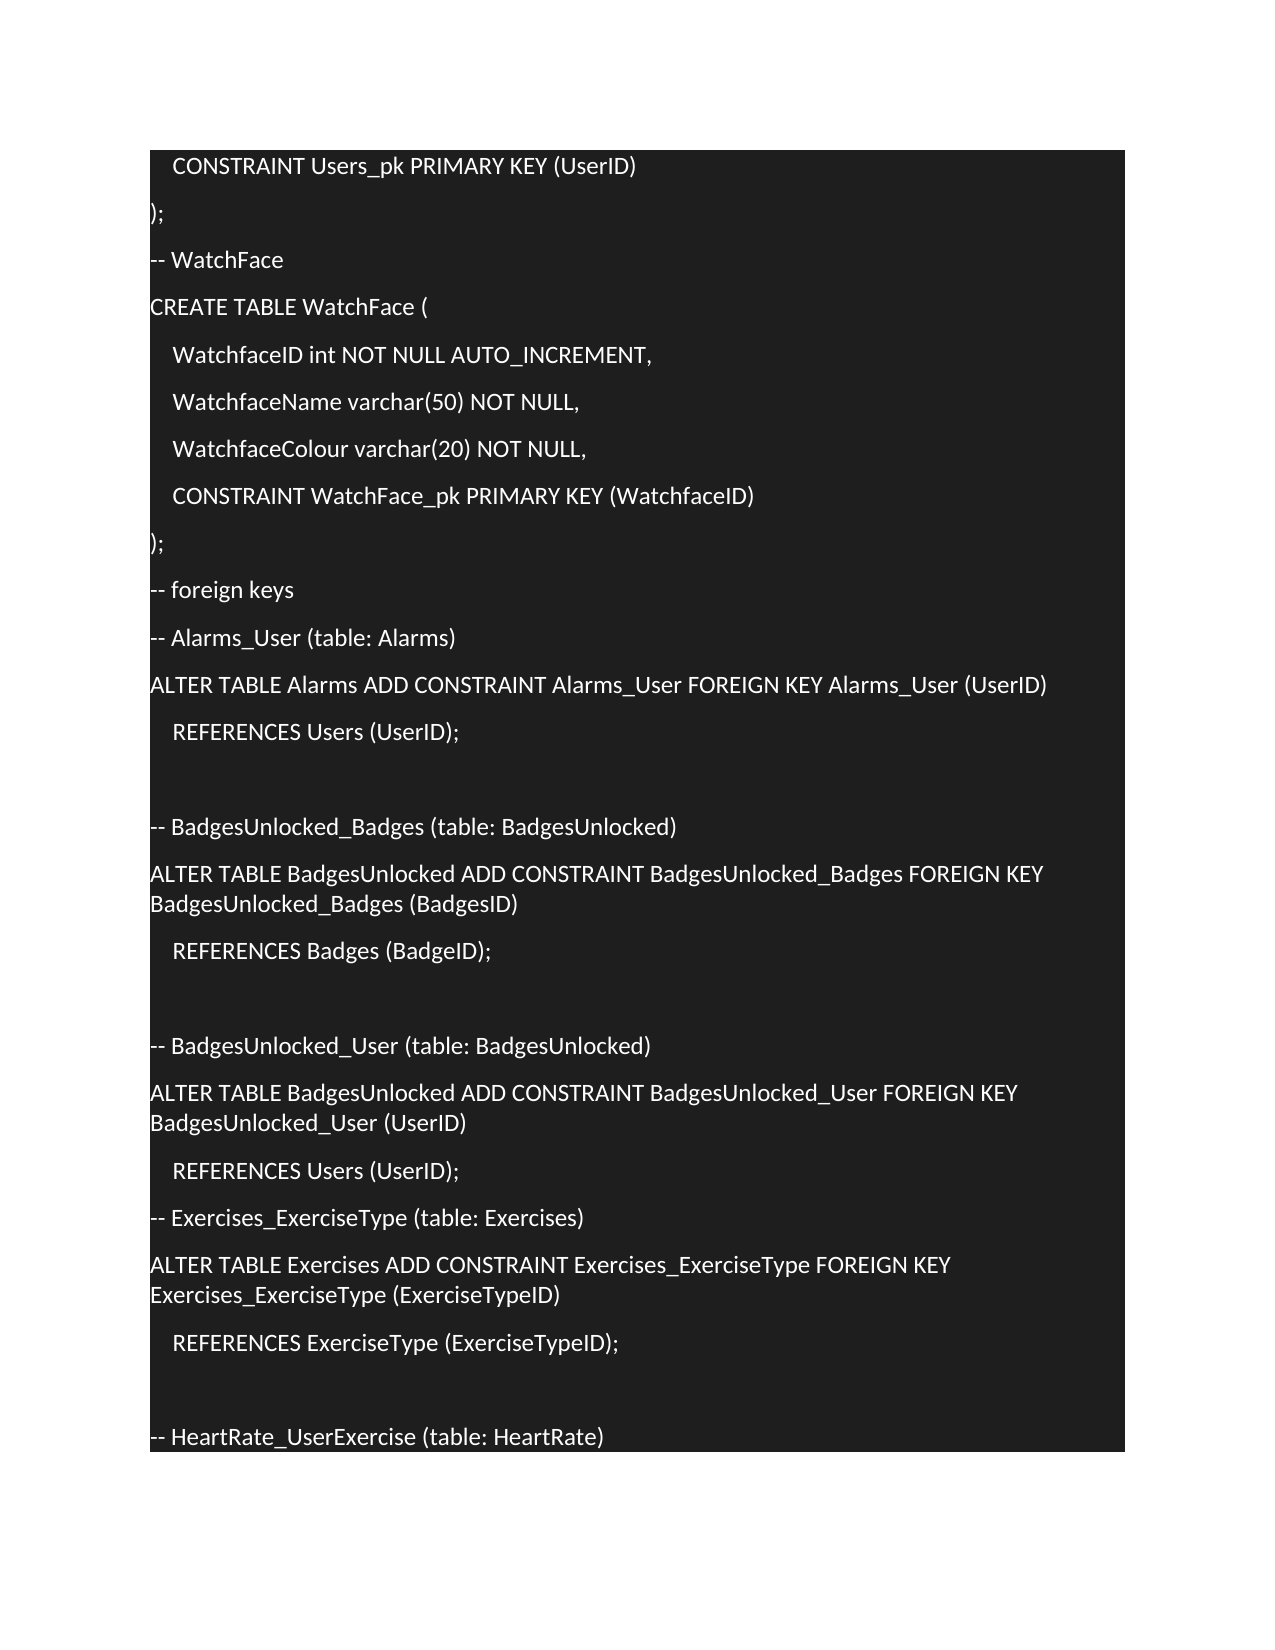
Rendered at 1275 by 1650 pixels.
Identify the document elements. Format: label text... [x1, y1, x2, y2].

text -- WatchFace [150, 244, 1125, 275]
text CONSTRAINT Users_pk PRIMARY KEY (UserID) [150, 150, 1125, 181]
text ALTER TABLE BadgesUnlocked ADD CONSTRAINT BadgesUnlocked_User FOREIGN KEY BadgesUnlocked_User (UserID) [150, 1077, 1125, 1138]
text ALTER TABLE Exercises ADD CONSTRAINT Exercises_ExerciseType FOREIGN KEY Exercises_ExerciseType (ExerciseTypeID) [150, 1249, 1125, 1310]
text CREATE TABLE WatchFace ( [150, 292, 1125, 322]
text ); [150, 527, 1125, 558]
text ALTER TABLE BadgesUnlocked ADD CONSTRAINT BadgesUnlocked_Badges FOREIGN KEY BadgesUnlocked_Badges (BadgesID) [150, 858, 1125, 919]
text REFERENCES Badges (BadgeID); [150, 936, 1125, 966]
text -- BadgesUnlocked_Badges (table: BadgesUnlocked) [150, 811, 1125, 841]
text -- HeartRate_UserExercise (table: HeartRate) [150, 1421, 1125, 1452]
text CONSTRAINT WatchFace_pk PRIMARY KEY (WatchfaceID) [150, 480, 1125, 511]
text WatchfaceColour varchar(20) NOT NULL, [150, 433, 1125, 464]
text REFERENCES Users (UserID); [150, 1155, 1125, 1185]
text ALTER TABLE Alarms ADD CONSTRAINT Alarms_User FOREIGN KEY Alarms_User (UserID) [150, 669, 1125, 699]
text -- foreign keys [150, 575, 1125, 605]
text -- BadgesUnlocked_User (table: BadgesUnlocked) [150, 1030, 1125, 1060]
text WatchfaceID int NOT NULL AUTO_INCREMENT, [150, 339, 1125, 369]
text -- Exercises_ExerciseType (table: Exercises) [150, 1202, 1125, 1232]
text WatchfaceName varchar(50) NOT NULL, [150, 386, 1125, 416]
text REFERENCES Users (UserID); [150, 716, 1125, 747]
text ); [150, 197, 1125, 228]
text -- Alarms_User (table: Alarms) [150, 622, 1125, 652]
text REFERENCES ExerciseType (ExerciseTypeID); [150, 1327, 1125, 1357]
